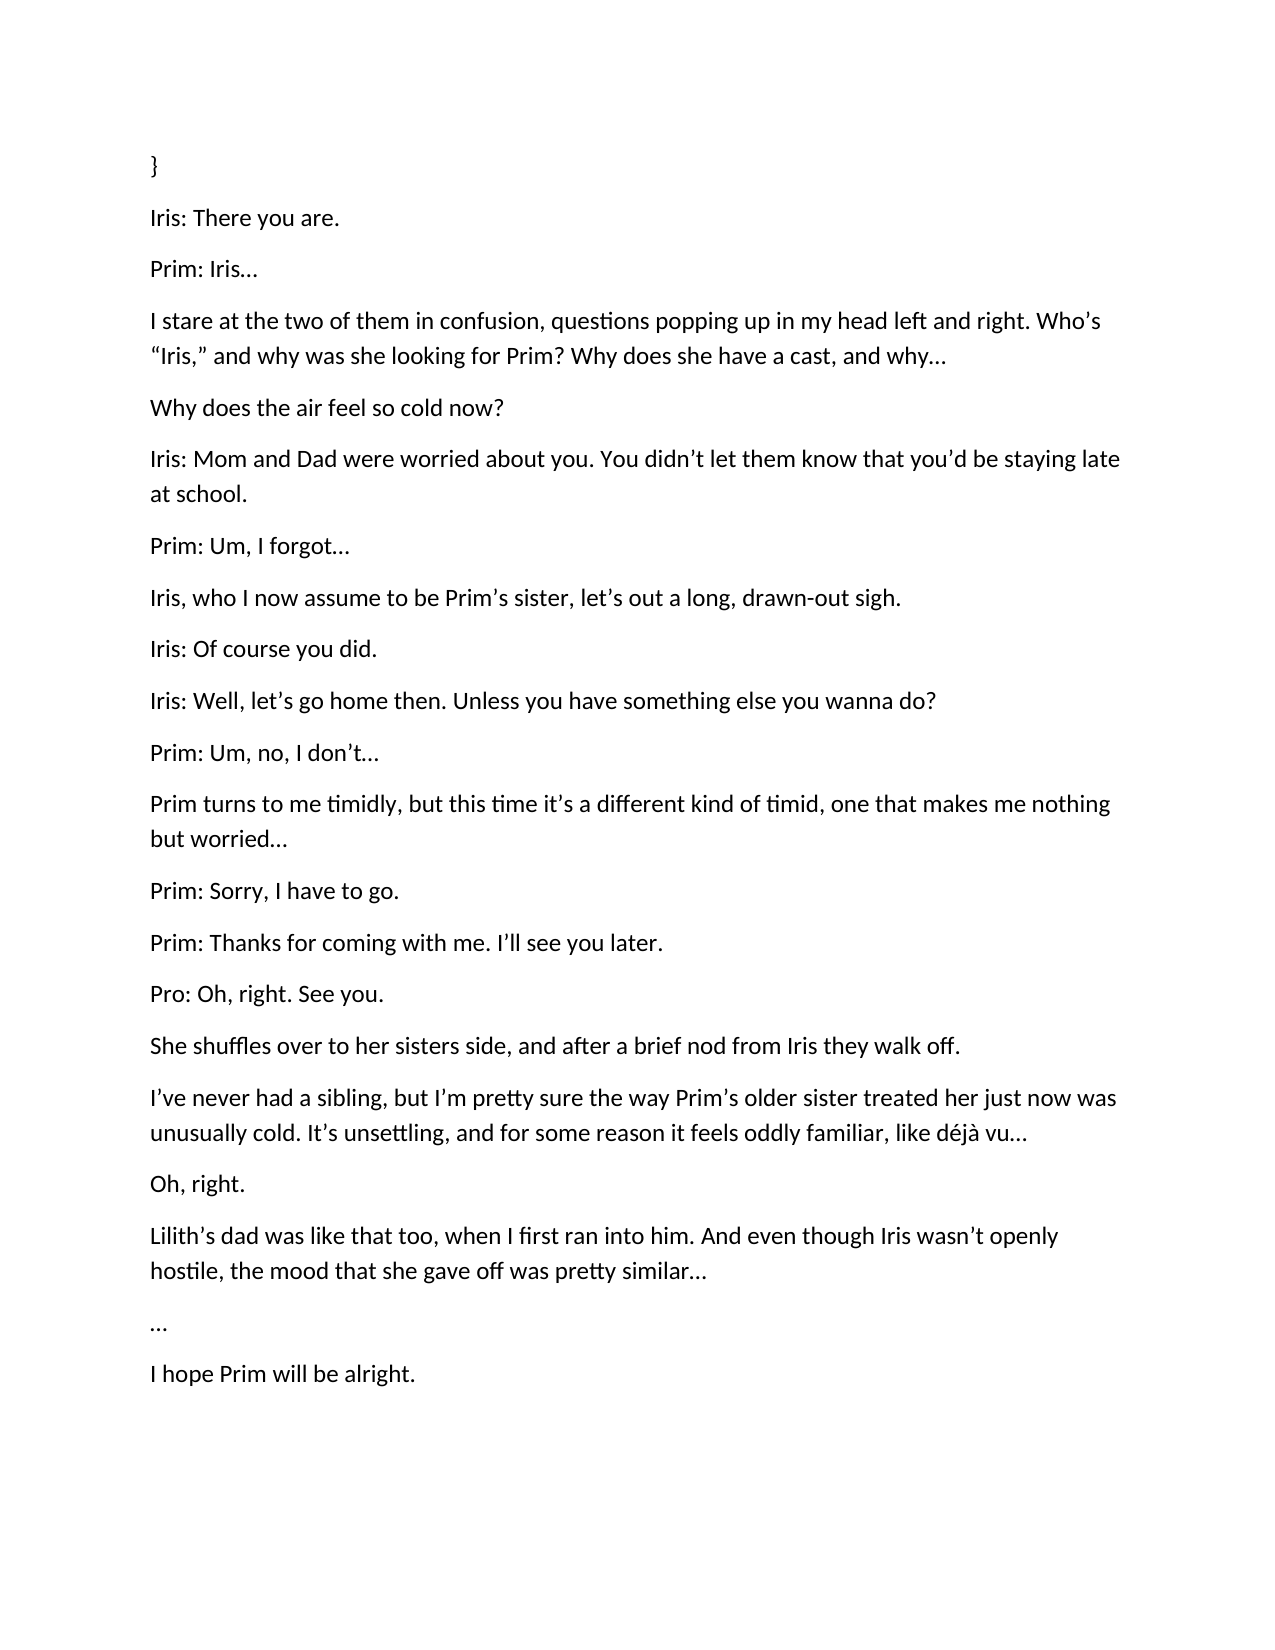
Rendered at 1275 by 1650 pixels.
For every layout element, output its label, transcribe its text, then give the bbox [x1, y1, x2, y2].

text Lilith’s dad was like that too, when I first ran into him. And even though Iris wasn’t openly hostile, the mood that she gave off was pretty similar… [150, 1220, 1125, 1286]
text I stare at the two of them in confusion, questions popping up in my head left and right. Who’s “Iris,” and why was she looking for Prim? Why does she have a cast, and why… [150, 305, 1125, 371]
text Prim: Sorry, I have to go. [150, 875, 1125, 906]
text She shuffles over to her sisters side, and after a brief nod from Iris they walk off. [150, 1030, 1125, 1061]
text Prim turns to me timidly, but this time it’s a different kind of timid, one that makes me nothing but worried… [150, 788, 1125, 854]
text } [150, 150, 1125, 181]
text Iris: Well, let’s go home then. Unless you have something else you wanna do? [150, 685, 1125, 716]
text Prim: Um, no, I don’t… [150, 737, 1125, 767]
text Iris: Mom and Dad were worried about you. You didn’t let them know that you’d be staying late at school. [150, 443, 1125, 509]
text Prim: Um, I forgot… [150, 530, 1125, 561]
text Why does the air feel so cold now? [150, 392, 1125, 422]
text Prim: Thanks for coming with me. I’ll see you later. [150, 927, 1125, 957]
text Pro: Oh, right. See you. [150, 978, 1125, 1009]
text Iris, who I now assume to be Prim’s sister, let’s out a long, drawn-out sigh. [150, 582, 1125, 612]
text Iris: There you are. [150, 202, 1125, 232]
text Prim: Iris… [150, 253, 1125, 284]
text I hope Prim will be alright. [150, 1358, 1125, 1389]
text Iris: Of course you did. [150, 633, 1125, 664]
text … [150, 1307, 1125, 1337]
text Oh, right. [150, 1168, 1125, 1199]
text I’ve never had a sibling, but I’m pretty sure the way Prim’s older sister treated her just now was unusually cold. It’s unsettling, and for some reason it feels oddly familiar, like déjà vu… [150, 1082, 1125, 1147]
